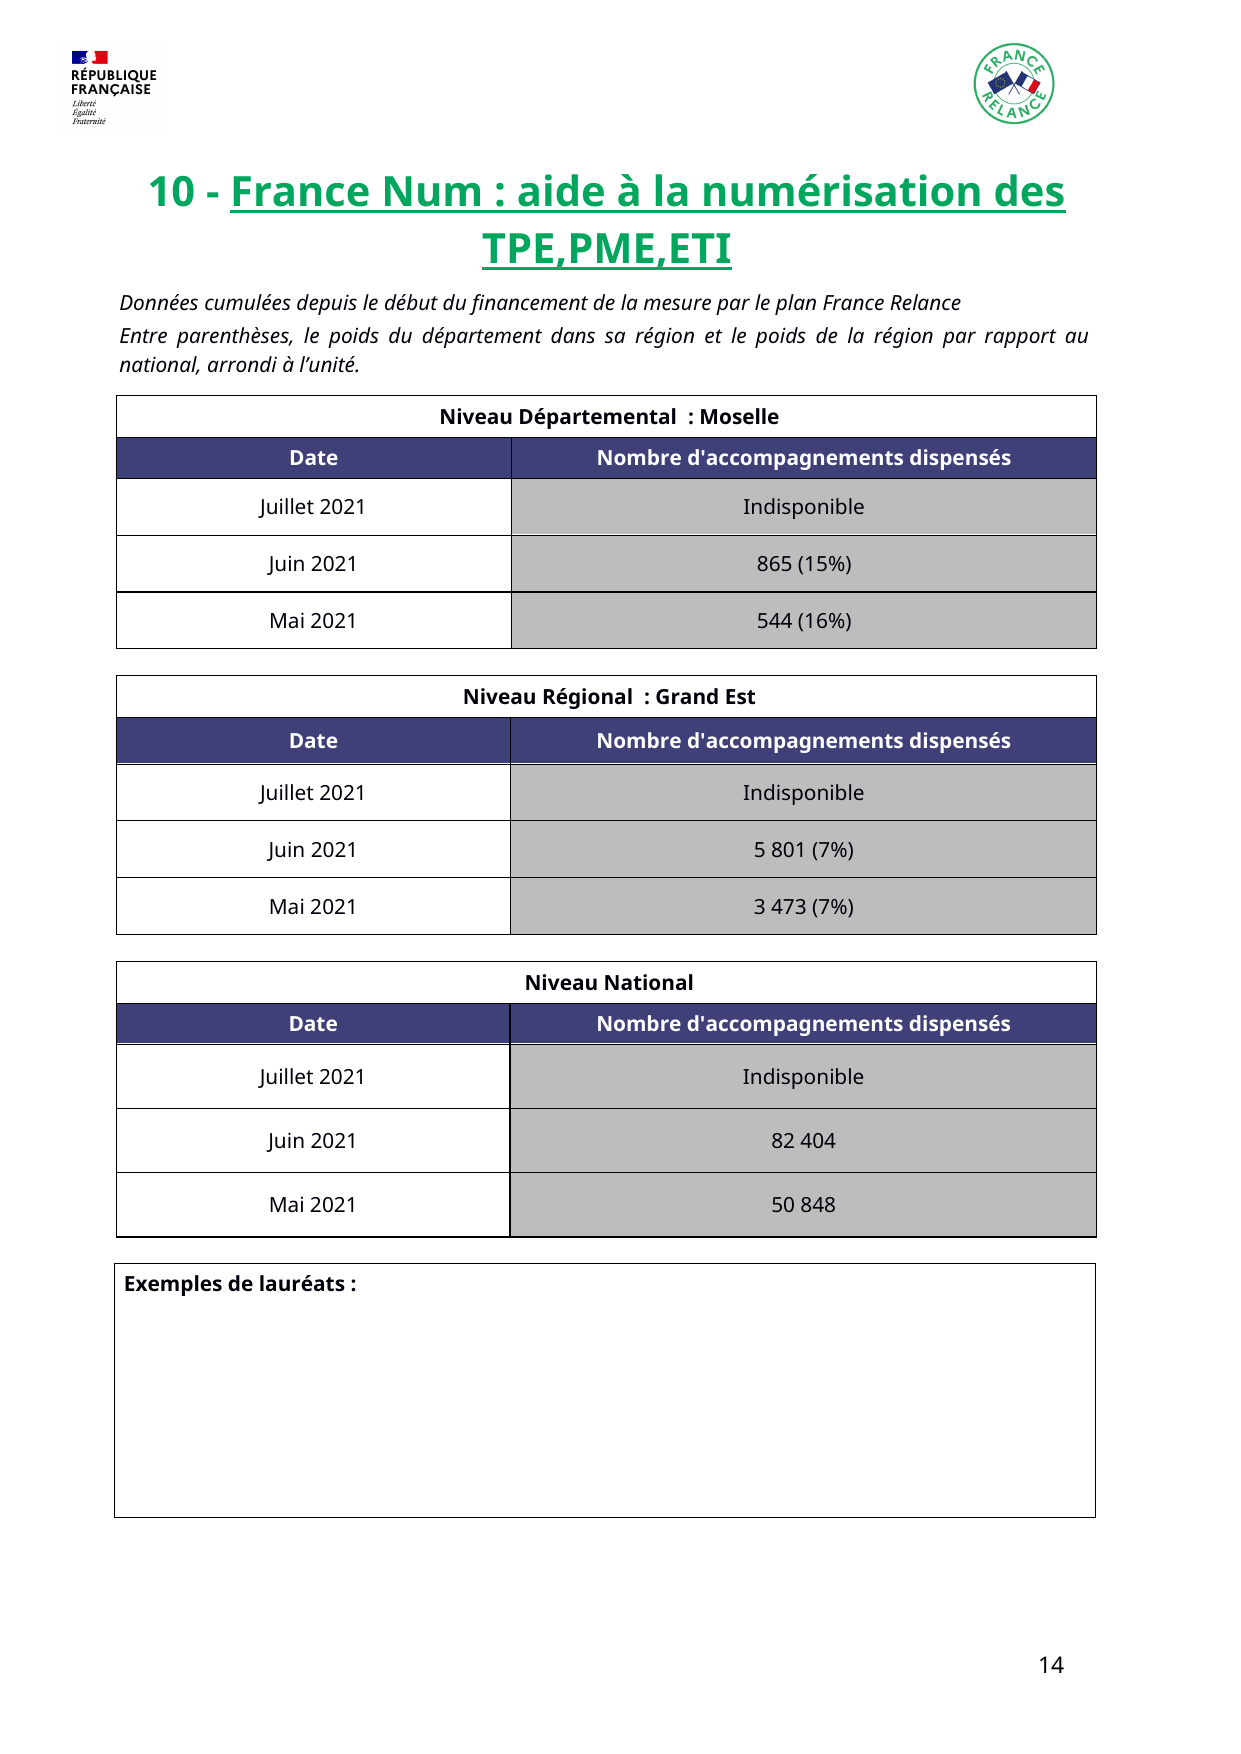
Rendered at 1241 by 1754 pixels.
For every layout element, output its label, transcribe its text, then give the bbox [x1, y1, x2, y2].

table_cell 82 404 [511, 1109, 1096, 1172]
table_cell Juillet 2021 [117, 479, 511, 534]
table_cell Indisponible [512, 479, 1096, 534]
table_cell Juillet 2021 [117, 1045, 509, 1108]
text Entre parenthèses, le poids du département dans sa région et le poids de la région par rapport au national, arrondi à l’unité. [119, 321, 1094, 378]
text Données cumulées depuis le début du financement de la mesure par le plan France Relance [119, 288, 1094, 317]
table_cell Juin 2021 [117, 1109, 509, 1172]
table_cell Mai 2021 [117, 1173, 509, 1236]
table_header Exemples de lauréats : [115, 1264, 1095, 1517]
subtitle 10 - France Num : aide à la numérisation des TPE,PME,ETI [119, 162, 1094, 276]
table_header Niveau Régional : Grand Est [117, 676, 1096, 717]
table_cell Juin 2021 [117, 821, 510, 877]
table_cell 544 (16%) [512, 593, 1096, 648]
table_cell Nombre d'accompagnements dispensés [511, 718, 1096, 763]
table_cell Nombre d'accompagnements dispensés [511, 1004, 1096, 1043]
table_header Niveau National [117, 962, 1096, 1002]
table_cell Juillet 2021 [117, 765, 510, 820]
picture [60, 39, 164, 133]
table_cell Date [117, 438, 511, 478]
table_cell 3 473 (7%) [511, 878, 1096, 934]
table_cell Date [117, 1004, 509, 1043]
table_cell Date [117, 718, 510, 763]
table_cell Nombre d'accompagnements dispensés [512, 438, 1096, 478]
table_cell 50 848 [511, 1173, 1096, 1236]
table_cell 865 (15%) [512, 536, 1096, 591]
table_cell Mai 2021 [117, 593, 511, 648]
table_cell Indisponible [511, 1045, 1096, 1108]
table_cell 5 801 (7%) [511, 821, 1096, 877]
picture [935, 31, 1082, 126]
table_cell Mai 2021 [117, 878, 510, 934]
table_header Niveau Départemental : Moselle [117, 396, 1096, 437]
table_cell Juin 2021 [117, 536, 511, 591]
table_cell Indisponible [511, 765, 1096, 820]
